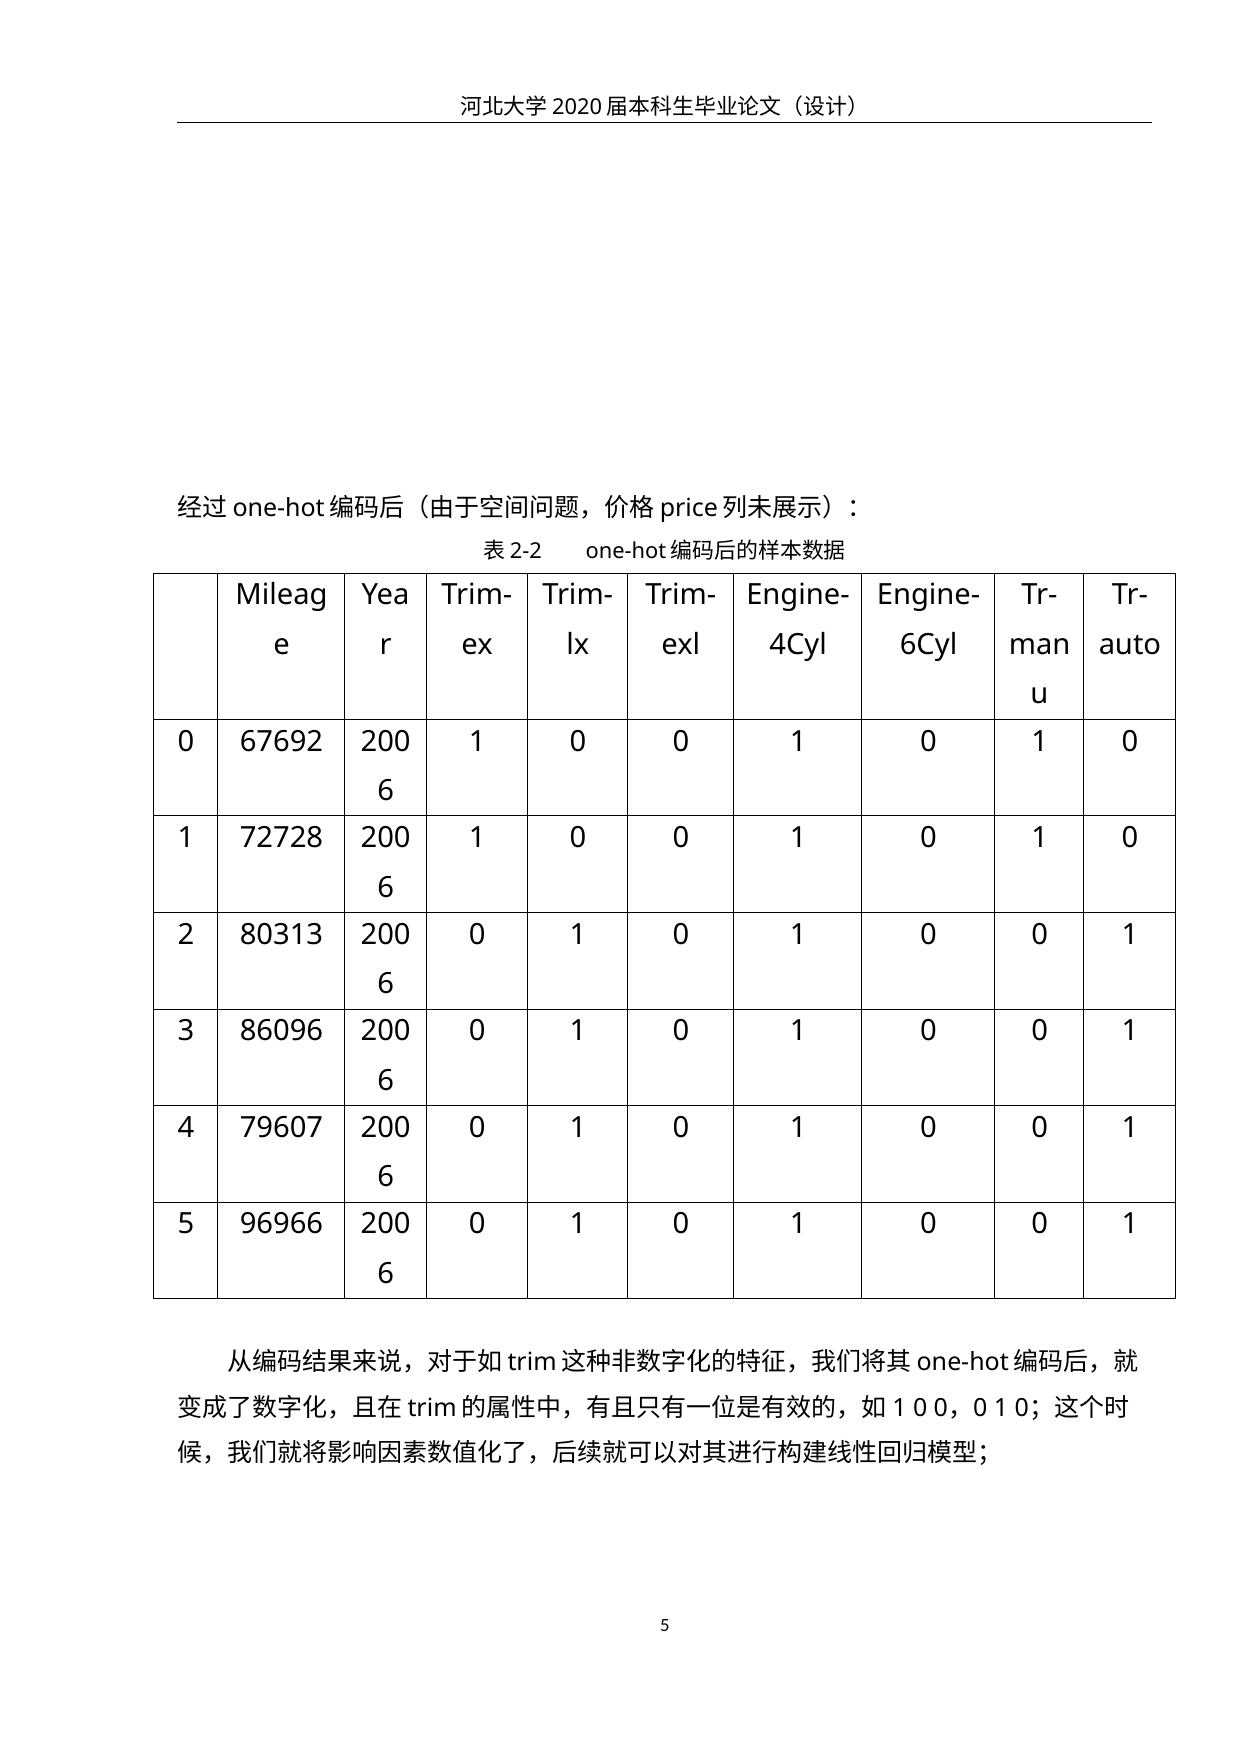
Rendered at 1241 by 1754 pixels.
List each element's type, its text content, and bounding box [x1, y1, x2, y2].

table_cell 5 [154, 1203, 217, 1298]
table_cell 0 [528, 720, 627, 815]
table_cell 0 [628, 816, 733, 912]
table_header Tr-manu [995, 574, 1083, 719]
table_cell 1 [995, 720, 1083, 815]
table_cell 1 [1084, 1010, 1175, 1105]
table_cell 0 [427, 1106, 527, 1202]
table_cell 0 [862, 1106, 994, 1202]
table_cell 2006 [345, 913, 426, 1008]
table_cell 1 [995, 816, 1083, 912]
table_header Trim-lx [528, 574, 627, 719]
table_cell 0 [1084, 816, 1175, 912]
table_cell 2006 [345, 816, 426, 912]
table_cell 0 [862, 1203, 994, 1298]
table_cell 0 [1084, 720, 1175, 815]
table_header Tr-auto [1084, 574, 1175, 719]
table_cell 0 [995, 1203, 1083, 1298]
text 表2-2 one-hot编码后的样本数据 [177, 533, 1152, 565]
table_cell 2006 [345, 1106, 426, 1202]
table_header Year [345, 574, 426, 719]
table_cell 0 [995, 1106, 1083, 1202]
table_cell 79607 [218, 1106, 344, 1202]
table_cell 2 [154, 913, 217, 1008]
table_cell 0 [628, 1203, 733, 1298]
table_cell 67692 [218, 720, 344, 815]
table_cell 0 [628, 913, 733, 1008]
table_cell 1 [734, 913, 861, 1008]
table_cell 1 [734, 1203, 861, 1298]
table_cell 0 [995, 913, 1083, 1008]
table_cell 1 [734, 1010, 861, 1105]
table_cell 0 [628, 1106, 733, 1202]
table_cell 1 [1084, 913, 1175, 1008]
table_cell 1 [734, 816, 861, 912]
text 经过one-hot编码后（由于空间问题，价格price列未展示）： [177, 488, 1152, 524]
table_cell 0 [427, 913, 527, 1008]
table_cell 1 [734, 1106, 861, 1202]
table_cell 2006 [345, 720, 426, 815]
table_cell 1 [528, 1203, 627, 1298]
table_cell 0 [862, 1010, 994, 1105]
table_cell 1 [528, 1106, 627, 1202]
table_cell 72728 [218, 816, 344, 912]
table_cell 0 [154, 720, 217, 815]
table_cell 86096 [218, 1010, 344, 1105]
table_cell 1 [154, 816, 217, 912]
table_cell 3 [154, 1010, 217, 1105]
table_cell 1 [1084, 1106, 1175, 1202]
table_cell 0 [528, 816, 627, 912]
table_cell 0 [628, 720, 733, 815]
table_cell 80313 [218, 913, 344, 1008]
table_cell 0 [862, 720, 994, 815]
table_header Mileage [218, 574, 344, 719]
table_cell 1 [734, 720, 861, 815]
table_cell 1 [427, 720, 527, 815]
table_cell 0 [862, 913, 994, 1008]
table_cell 1 [427, 816, 527, 912]
table_cell 1 [1084, 1203, 1175, 1298]
table_cell 4 [154, 1106, 217, 1202]
table_cell 0 [427, 1203, 527, 1298]
table_cell 96966 [218, 1203, 344, 1298]
table_header Engine-6Cyl [862, 574, 994, 719]
table_header Engine-4Cyl [734, 574, 861, 719]
table_header Trim-ex [427, 574, 527, 719]
table_cell 2006 [345, 1010, 426, 1105]
table_cell 1 [528, 913, 627, 1008]
table_header [154, 574, 217, 719]
table_cell 0 [427, 1010, 527, 1105]
table_header Trim-exl [628, 574, 733, 719]
table_cell 0 [995, 1010, 1083, 1105]
text 从编码结果来说，对于如trim这种非数字化的特征，我们将其one-hot编码后，就变成了数字化，且在trim的属性中，有且只有一位是有效的，如 1 0 0，0 1 0；这个时候，我们就将影响因素数值化了，后续就可以对其进行构建线性回归模型； [177, 1342, 1152, 1468]
table_cell 2006 [345, 1203, 426, 1298]
table_cell 0 [628, 1010, 733, 1105]
table_cell 1 [528, 1010, 627, 1105]
table_cell 0 [862, 816, 994, 912]
